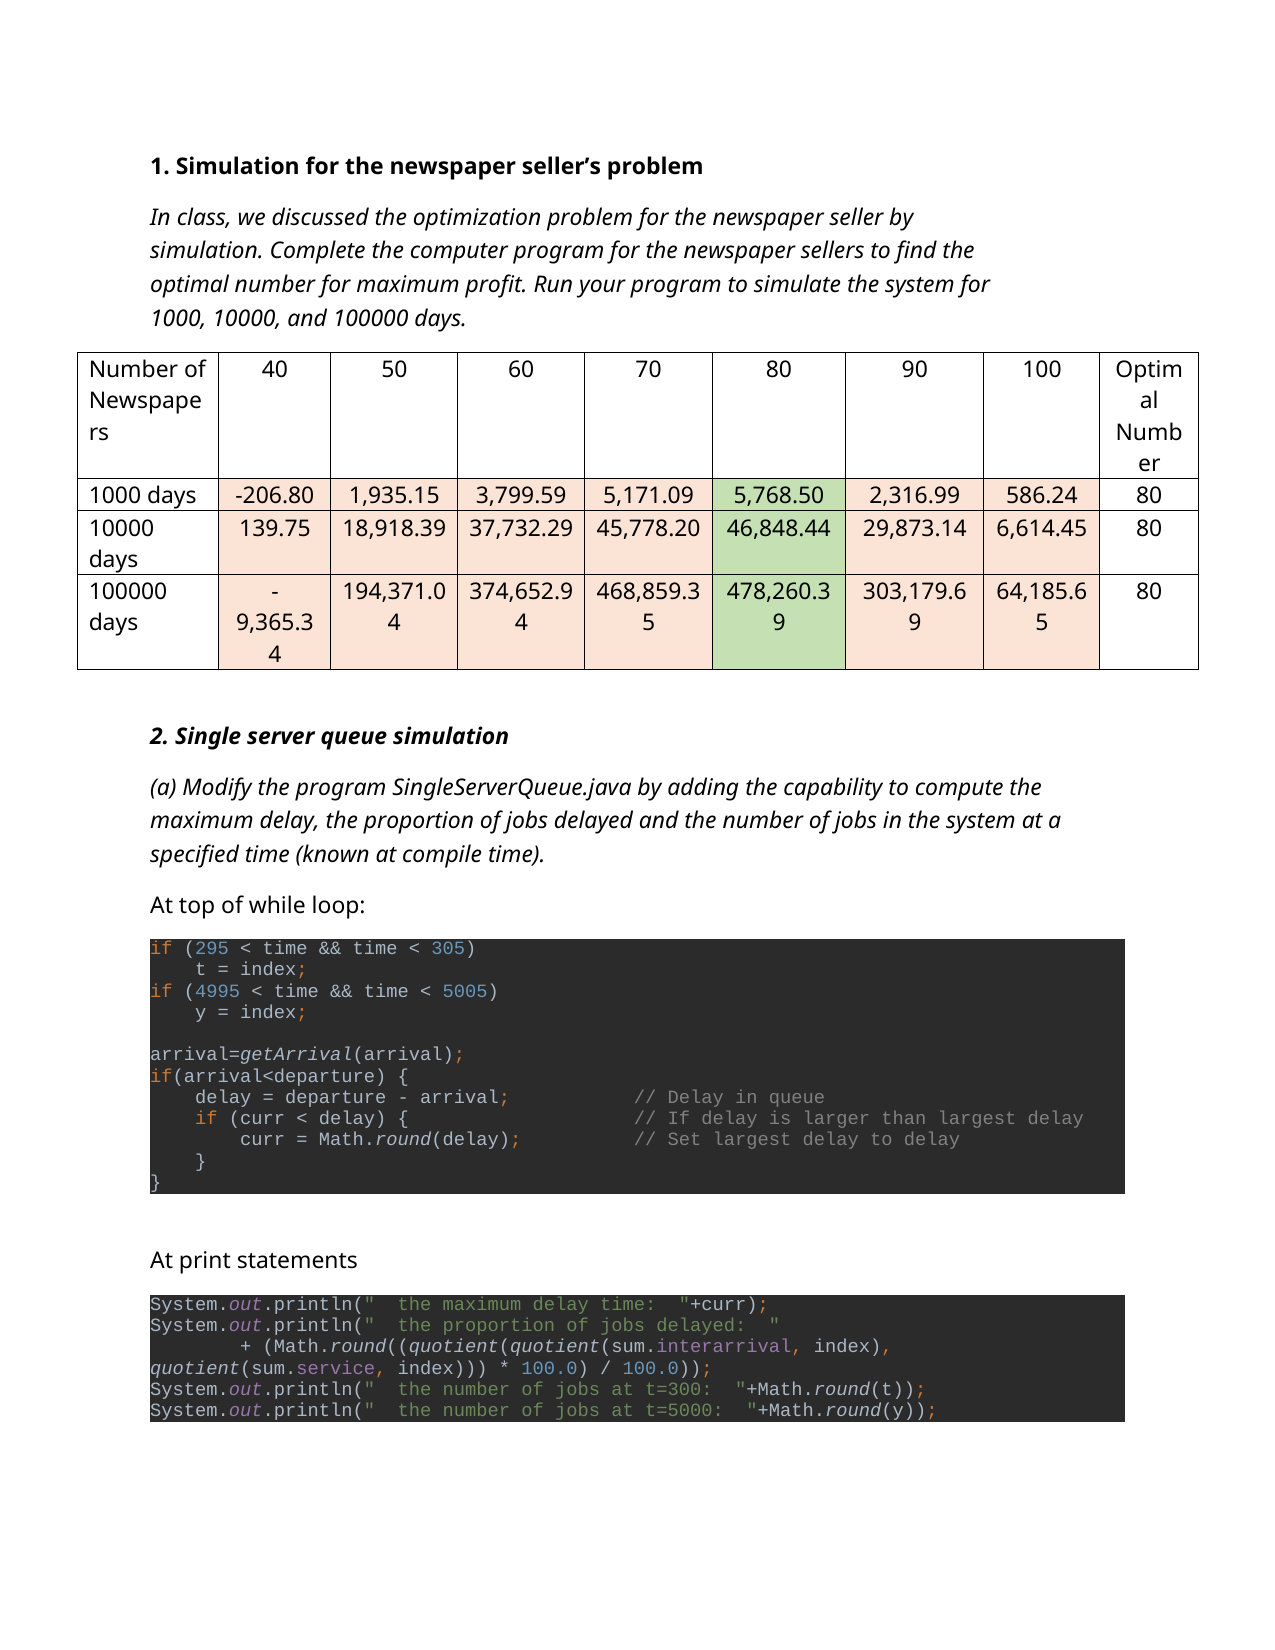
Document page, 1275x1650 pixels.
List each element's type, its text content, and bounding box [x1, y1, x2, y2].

table_header 60 [458, 353, 584, 478]
table_cell 139.75 [219, 511, 330, 574]
table_cell 29,873.14 [846, 511, 983, 574]
table_header 90 [846, 353, 983, 478]
table_header 70 [585, 353, 712, 478]
table_cell 46,848.44 [713, 511, 845, 574]
table_cell 1000 days [78, 479, 218, 510]
table_header 100 [984, 353, 1099, 478]
table_cell 80 [1100, 479, 1198, 510]
table_header 50 [331, 353, 457, 478]
table_header 80 [713, 353, 845, 478]
table_cell 586.24 [984, 479, 1099, 510]
table_cell 468,859.35 [585, 575, 712, 669]
table_cell 5,768.50 [713, 479, 845, 510]
table_cell 3,799.59 [458, 479, 584, 510]
text 2. Single server queue simulation [150, 720, 1125, 751]
table_cell 64,185.65 [984, 575, 1099, 669]
text In class, we discussed the optimization problem for the newspaper seller by simulation. Complete the computer program for the newspaper sellers to find the optimal number for maximum profit. Run your program to simulate the system for 1000, 10000, and 100000 days. [150, 200, 1125, 333]
table_header Number of Newspapers [78, 353, 218, 478]
table_cell 2,316.99 [846, 479, 983, 510]
table_cell 194,371.04 [331, 575, 457, 669]
text if (295 < time && time < 305) t = index; if (4995 < time && time < 5005) y = index; arrival=getArrival(arrival); if(arrival<departure) { delay = departure - arrival; // Delay in queue if (curr < delay) { // If delay is larger than largest delay curr = Math.round(delay); // Set largest delay to delay } } [150, 939, 1125, 1194]
table_cell 80 [1100, 575, 1198, 669]
table_cell -9,365.34 [219, 575, 330, 669]
table_cell 478,260.39 [713, 575, 845, 669]
table_cell 5,171.09 [585, 479, 712, 510]
table_cell 303,179.69 [846, 575, 983, 669]
table_cell 1,935.15 [331, 479, 457, 510]
table_cell 100000 days [78, 575, 218, 669]
table_cell 10000 days [78, 511, 218, 574]
table_cell 80 [1100, 511, 1198, 574]
table_cell 45,778.20 [585, 511, 712, 574]
table_cell 37,732.29 [458, 511, 584, 574]
table_cell 6,614.45 [984, 511, 1099, 574]
table_cell 18,918.39 [331, 511, 457, 574]
text (a) Modify the program SingleServerQueue.java by adding the capability to compute the maximum delay, the proportion of jobs delayed and the number of jobs in the system at a specified time (known at compile time). [150, 771, 1125, 869]
table_cell -206.80 [219, 479, 330, 510]
table_header Optimal Number [1100, 353, 1198, 478]
text System.out.println(" the maximum delay time: "+curr); System.out.println(" the proportion of jobs delayed: " + (Math.round((quotient(quotient(sum.interarrival, index), quotient(sum.service, index))) * 100.0) / 100.0)); System.out.println(" the number of jobs at t=300: "+Math.round(t)); System.out.println(" the number of jobs at t=5000: "+Math.round(y)); [150, 1295, 1125, 1422]
text 1. Simulation for the newspaper seller’s problem [150, 150, 1125, 181]
text At top of while loop: [150, 888, 1125, 920]
text At print statements [150, 1244, 1125, 1276]
table_header 40 [219, 353, 330, 478]
table_cell 374,652.94 [458, 575, 584, 669]
